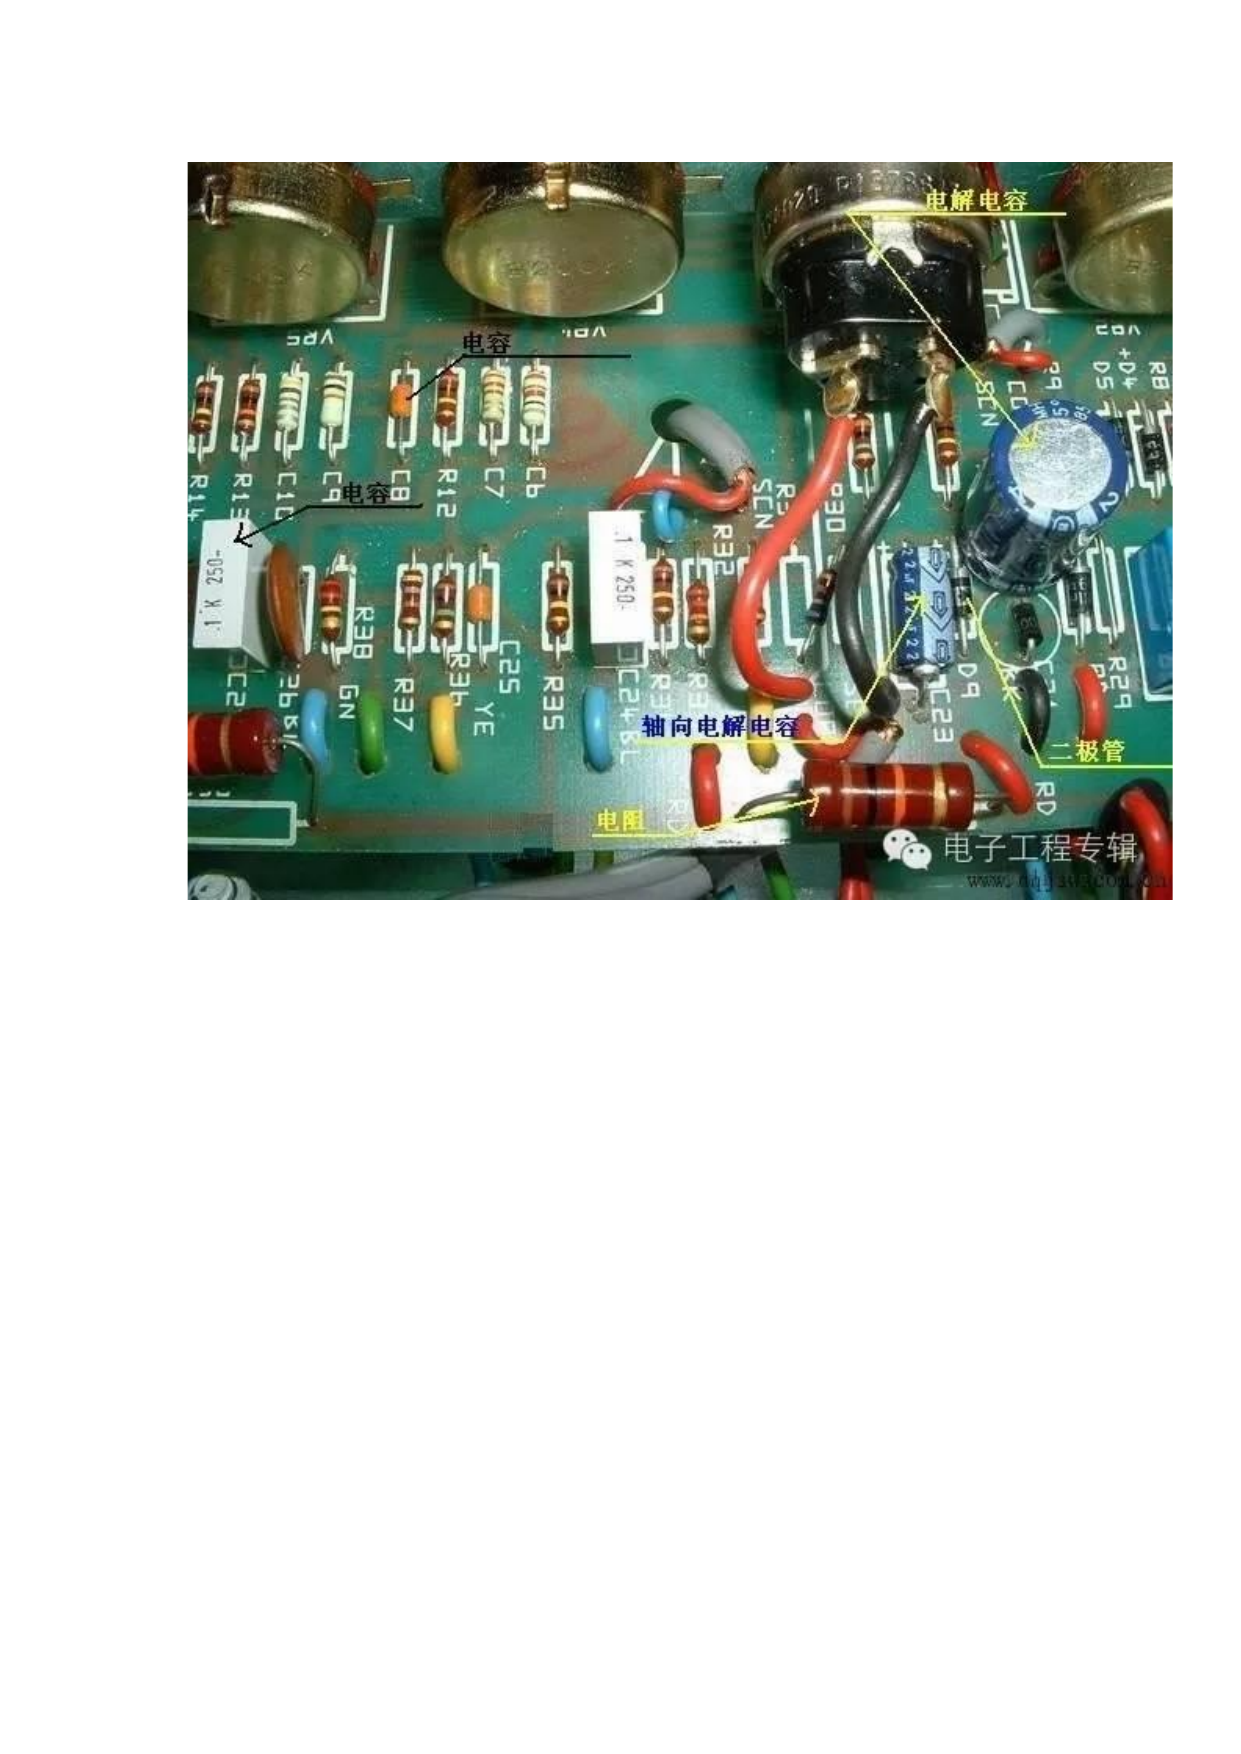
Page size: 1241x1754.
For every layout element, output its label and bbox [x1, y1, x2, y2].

picture [187, 162, 1173, 900]
